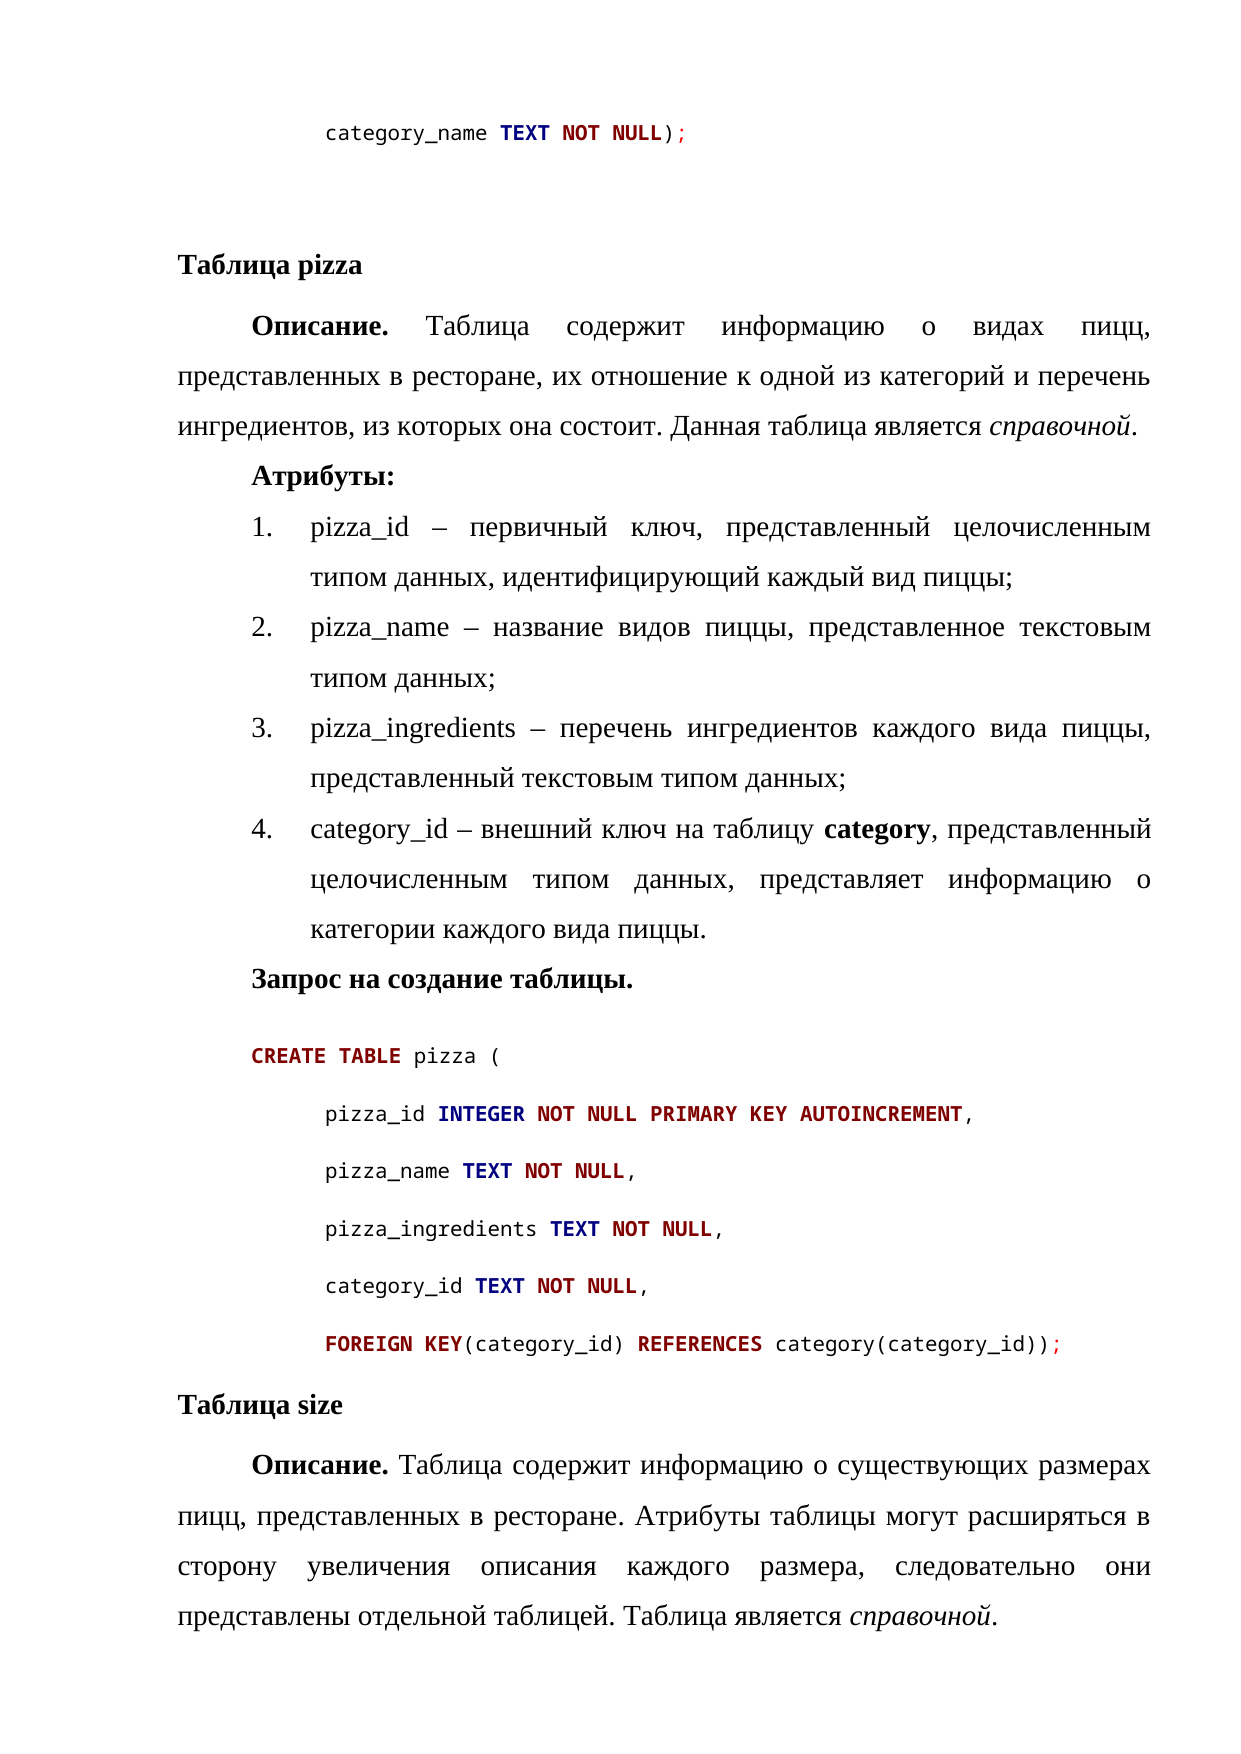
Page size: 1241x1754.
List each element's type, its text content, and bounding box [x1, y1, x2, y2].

text category_name TEXT NOT NULL); [325, 118, 1152, 147]
text pizza_name TEXT NOT NULL, [325, 1156, 1152, 1185]
text Запрос на создание таблицы. [177, 962, 1152, 995]
text FOREIGN KEY(category_id) REFERENCES category(category_id)); [325, 1329, 1152, 1358]
text Описание. Таблица содержит информацию о существующих размерах пицц, представленных в ресторане. Атрибуты таблицы могут расширяться в сторону увеличения описания каждого размера, следовательно они представлены отдельной таблицей. Таблица является справочной. [177, 1447, 1152, 1632]
text category_id TEXT NOT NULL, [325, 1272, 1152, 1300]
text Атрибуты: [177, 458, 1152, 492]
text Описание. Таблица содержит информацию о видах пицц, представленных в ресторане, их отношение к одной из категорий и перечень ингредиентов, из которых она состоит. Данная таблица является справочной. [177, 308, 1152, 442]
text pizza_id INTEGER NOT NULL PRIMARY KEY AUTOINCREMENT, [325, 1099, 1152, 1127]
list pizza_ingredients – перечень ингредиентов каждого вида пиццы, представленный текстовым типом данных; [251, 710, 1152, 794]
list pizza_id – первичный ключ, представленный целочисленным типом данных, идентифицирующий каждый вид пиццы; [251, 509, 1152, 593]
text CREATE TABLE pizza ( [251, 1041, 1152, 1069]
text pizza_ingredients TEXT NOT NULL, [325, 1214, 1152, 1242]
subtitle Таблица pizza [177, 247, 1152, 280]
list pizza_name – название видов пиццы, представленное текстовым типом данных; [251, 609, 1152, 693]
list category_id – внешний ключ на таблицу category, представленный целочисленным типом данных, представляет информацию о категории каждого вида пиццы. [251, 811, 1152, 945]
subtitle Таблица size [177, 1387, 1152, 1420]
